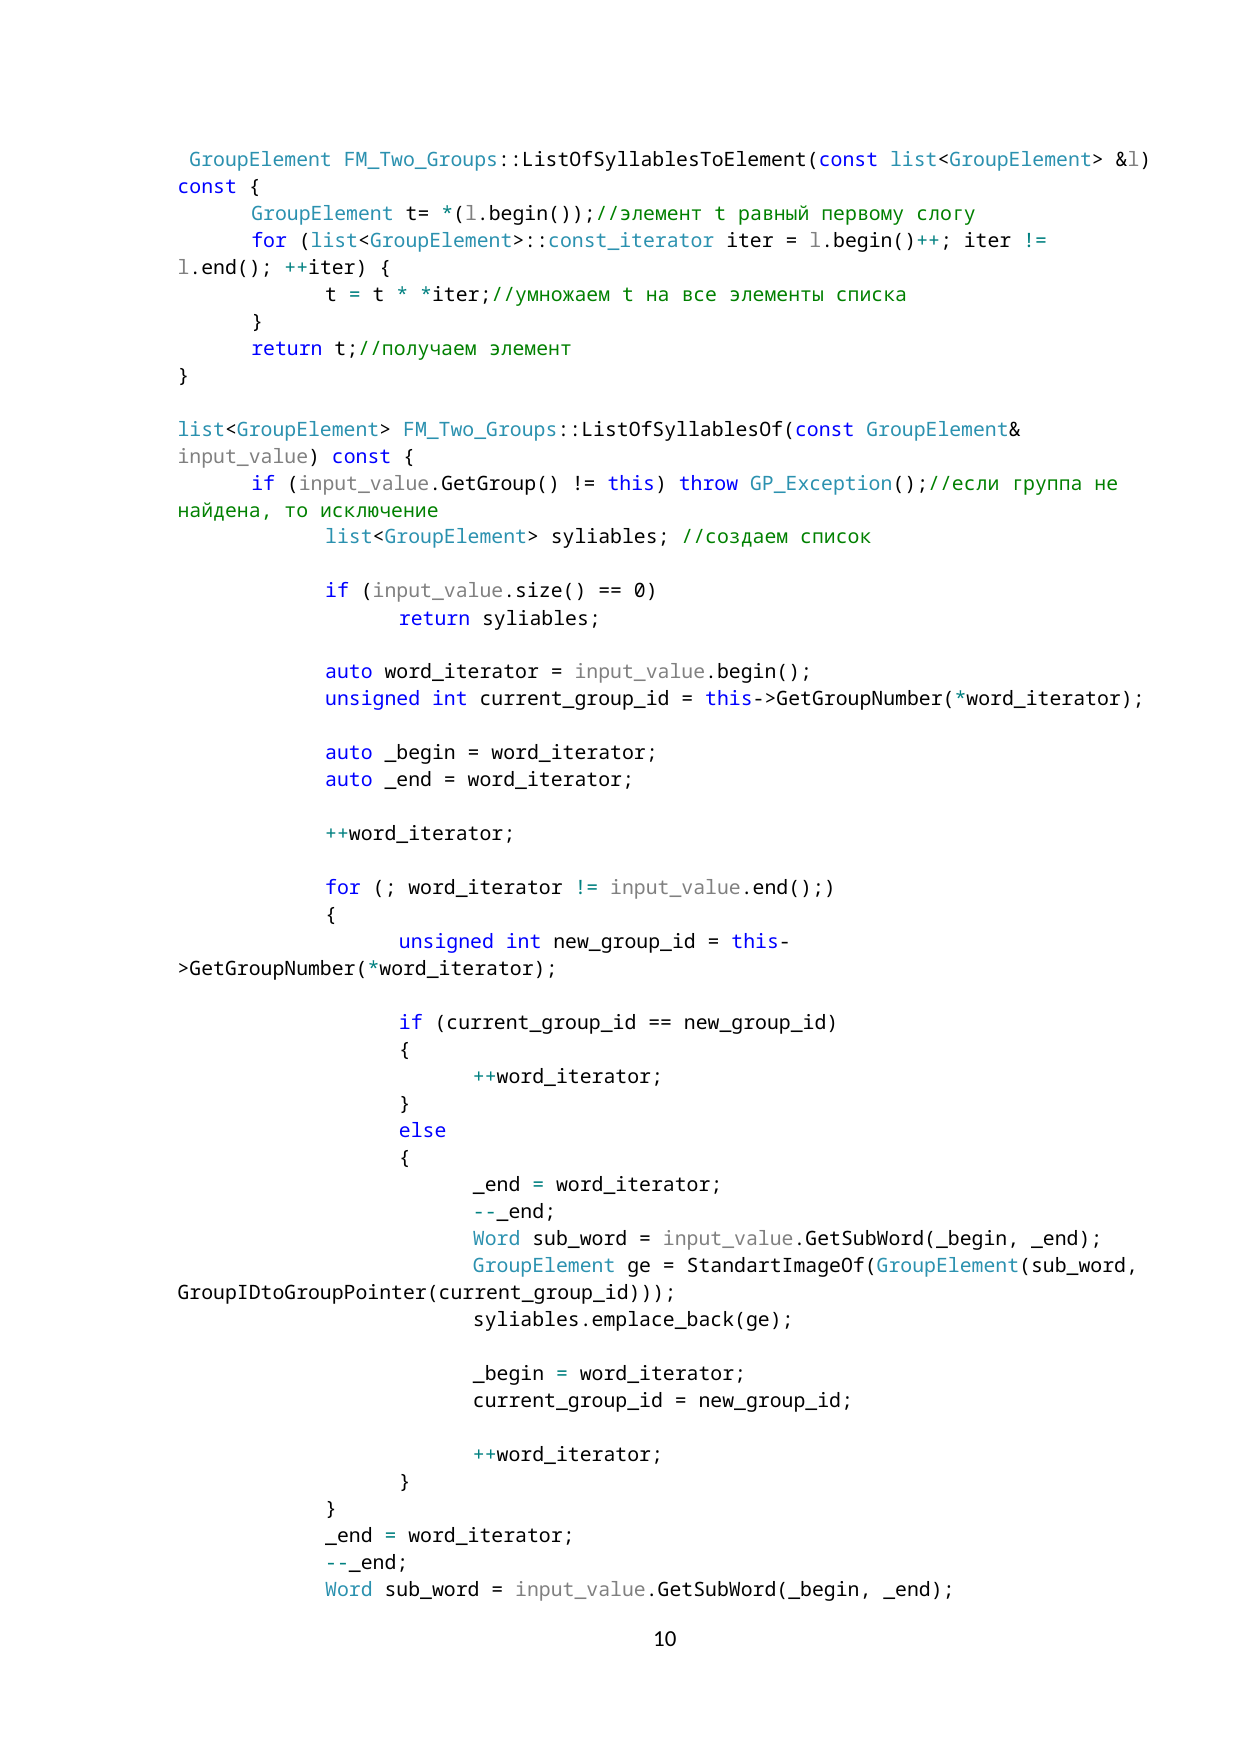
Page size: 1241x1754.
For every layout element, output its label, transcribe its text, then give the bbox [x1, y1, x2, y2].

text if (input_value.GetGroup() != this) throw GP_Exception();//если группа не найдена, то исключение [177, 469, 1152, 523]
text auto word_iterator = input_value.begin(); [177, 658, 1152, 685]
text { [177, 1035, 1152, 1062]
text list<GroupElement> syliables; //создаем список [177, 523, 1152, 550]
text return syliables; [177, 604, 1152, 631]
text unsigned int new_group_id = this->GetGroupNumber(*word_iterator); [177, 927, 1152, 981]
text { [177, 901, 1152, 927]
text unsigned int current_group_id = this->GetGroupNumber(*word_iterator); [177, 685, 1152, 712]
text --_end; [177, 1548, 1152, 1575]
text { [177, 1143, 1152, 1170]
text } [177, 307, 1152, 334]
text return t;//получаем элемент [177, 334, 1152, 361]
text ++word_iterator; [177, 1062, 1152, 1089]
text } [177, 1089, 1152, 1116]
text ++word_iterator; [177, 819, 1152, 847]
text auto _begin = word_iterator; [177, 739, 1152, 766]
text t = t * *iter;//умножаем t на все элементы списка [177, 280, 1152, 307]
text Word sub_word = input_value.GetSubWord(_begin, _end); [177, 1224, 1152, 1251]
text _end = word_iterator; [177, 1521, 1152, 1548]
text syliables.emplace_back(ge); [177, 1305, 1152, 1332]
text if (input_value.size() == 0) [177, 577, 1152, 604]
text GroupElement ge = StandartImageOf(GroupElement(sub_word, GroupIDtoGroupPointer(current_group_id))); [177, 1251, 1152, 1305]
text _end = word_iterator; [177, 1170, 1152, 1197]
text for (list<GroupElement>::const_iterator iter = l.begin()++; iter != l.end(); ++iter) { [177, 226, 1152, 280]
text } [177, 1467, 1152, 1494]
text --_end; [177, 1197, 1152, 1224]
text for (; word_iterator != input_value.end();) [177, 873, 1152, 901]
text _begin = word_iterator; [177, 1359, 1152, 1386]
text current_group_id = new_group_id; [177, 1386, 1152, 1413]
text auto _end = word_iterator; [177, 766, 1152, 793]
text Word sub_word = input_value.GetSubWord(_begin, _end); [177, 1575, 1152, 1602]
text } [177, 361, 1152, 388]
text if (current_group_id == new_group_id) [177, 1008, 1152, 1035]
text GroupElement t= *(l.begin());//элемент t равный первому слогу [177, 199, 1152, 226]
text else [177, 1116, 1152, 1143]
text } [177, 1494, 1152, 1521]
text ++word_iterator; [177, 1440, 1152, 1467]
text GroupElement FM_Two_Groups::ListOfSyllablesToElement(const list<GroupElement> &l) const { [177, 145, 1152, 199]
text list<GroupElement> FM_Two_Groups::ListOfSyllablesOf(const GroupElement& input_value) const { [177, 415, 1152, 469]
